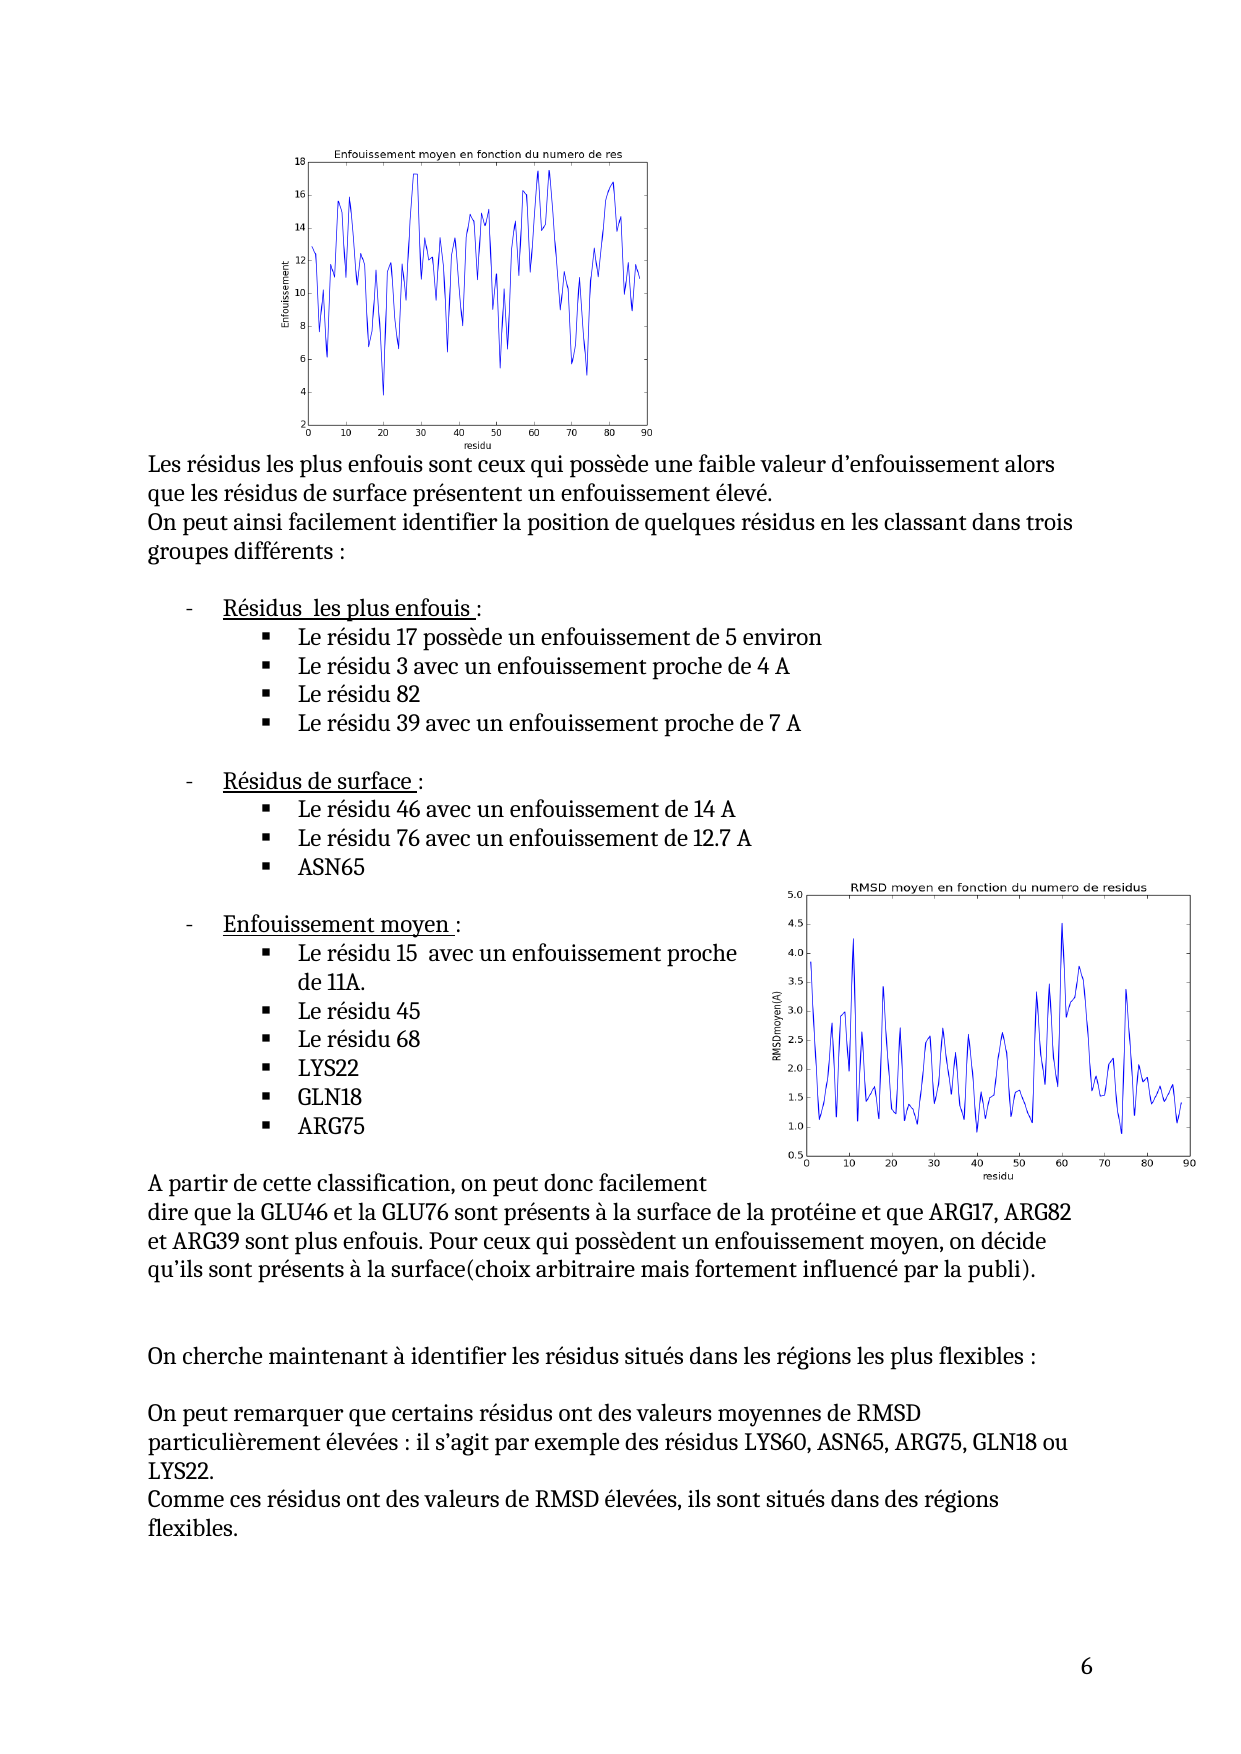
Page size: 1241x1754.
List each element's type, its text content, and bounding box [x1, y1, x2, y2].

text On peut remarquer que certains résidus ont des valeurs moyennes de RMSD particulièrement élevées : il s’agit par exemple des résidus LYS60, ASN65, ARG75, GLN18 ou LYS22. [148, 1399, 1093, 1485]
list LYS22 [260, 1054, 766, 1083]
list Le résidu 82 [260, 680, 1093, 709]
list Le résidu 15 avec un enfouissement proche de 11A. [260, 939, 766, 997]
list Le résidu 76 avec un enfouissement de 12.7 A [260, 824, 1093, 853]
list Résidus les plus enfouis : [185, 594, 1093, 623]
list ASN65 [260, 853, 1093, 882]
list Enfouissement moyen : [185, 910, 766, 939]
list GLN18 [260, 1083, 766, 1112]
list Le résidu 68 [260, 1025, 766, 1054]
list Le résidu 45 [260, 997, 766, 1025]
list Le résidu 17 possède un enfouissement de 5 environ [260, 623, 1093, 652]
list ARG75 [260, 1112, 766, 1140]
picture [766, 878, 1205, 1181]
list Le résidu 46 avec un enfouissement de 14 A [260, 795, 1093, 824]
list Résidus de surface : [185, 767, 1093, 795]
text On cherche maintenant à identifier les résidus situés dans les régions les plus flexibles : [148, 1342, 1093, 1370]
text On peut ainsi facilement identifier la position de quelques résidus en les classant dans trois groupes différents : [148, 508, 1093, 565]
list Le résidu 39 avec un enfouissement proche de 7 A [260, 709, 1093, 738]
list Le résidu 3 avec un enfouissement proche de 4 A [260, 652, 1093, 680]
text Comme ces résidus ont des valeurs de RMSD élevées, ils sont situés dans des régions flexibles. [148, 1485, 1093, 1543]
picture [280, 147, 655, 451]
